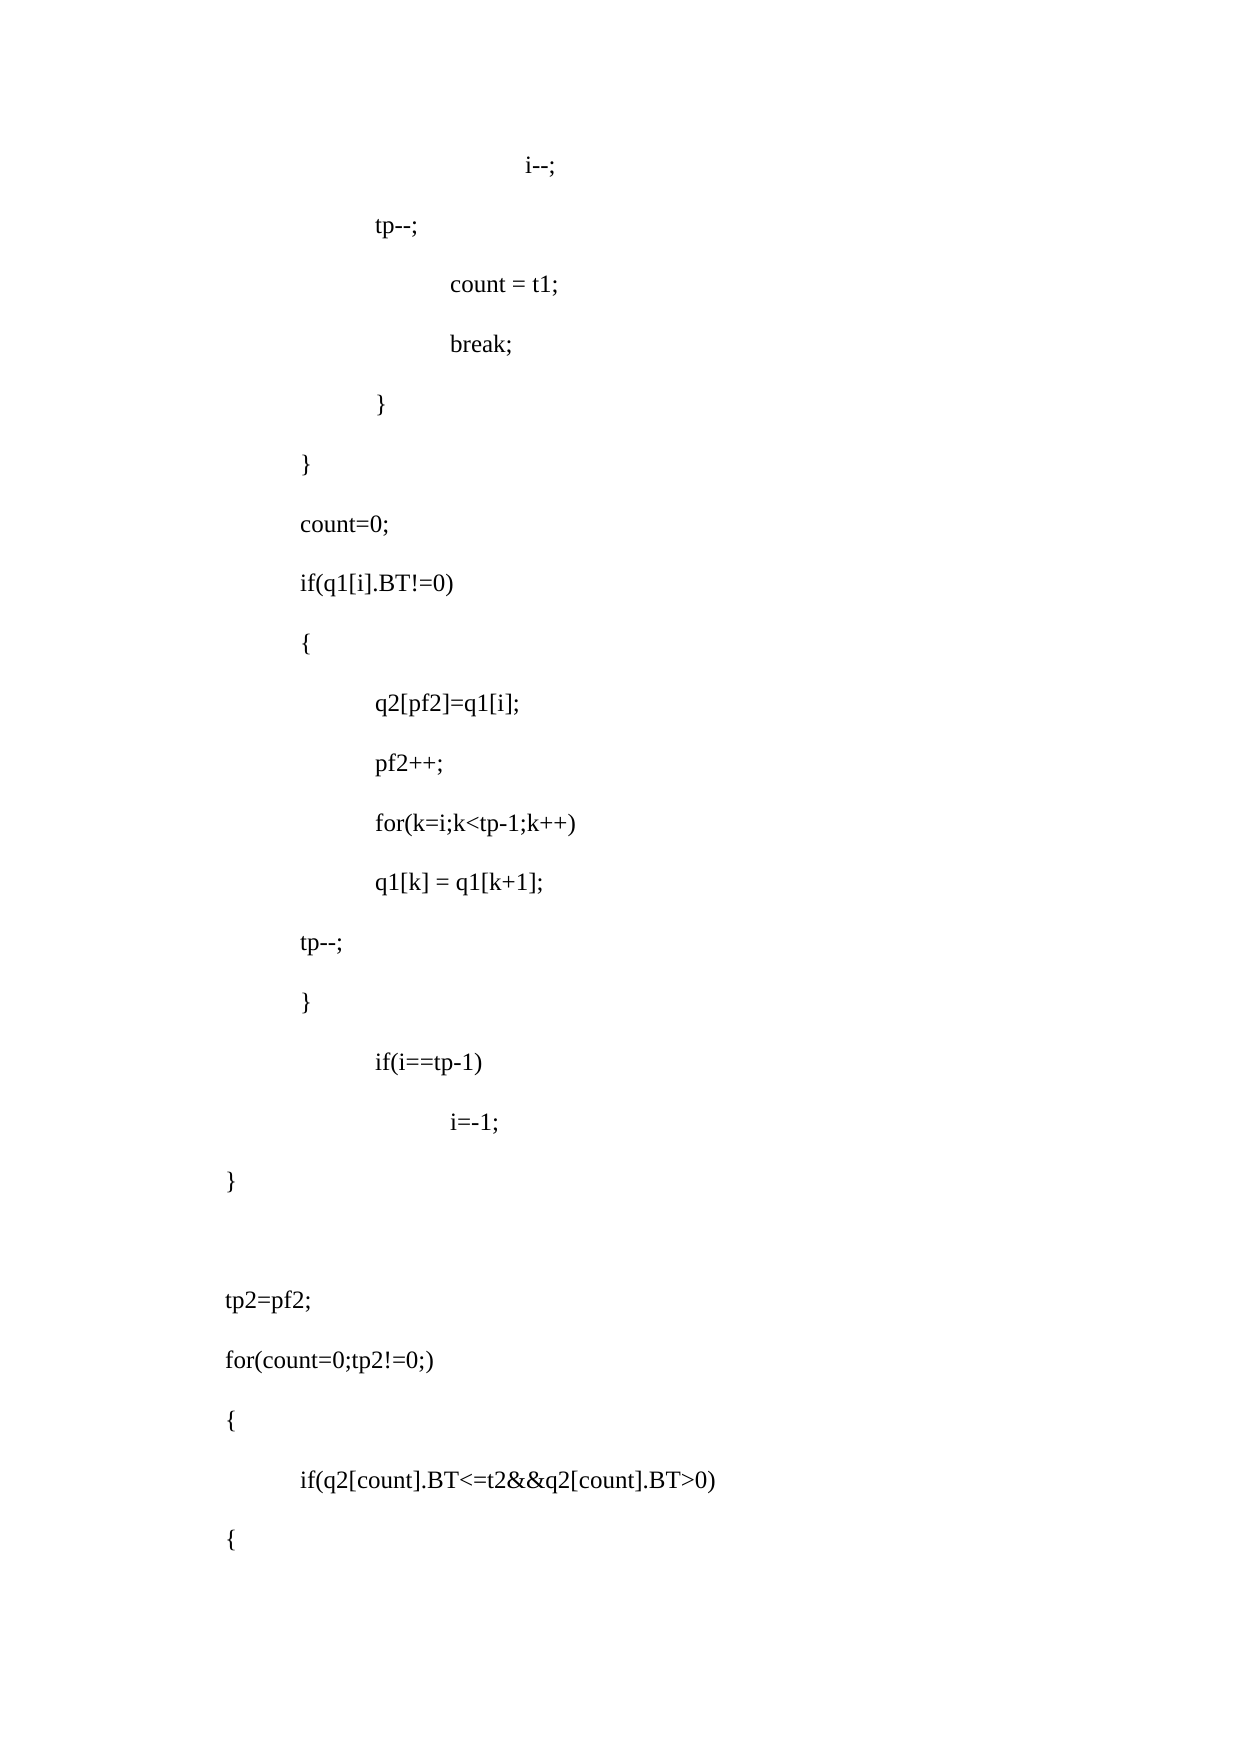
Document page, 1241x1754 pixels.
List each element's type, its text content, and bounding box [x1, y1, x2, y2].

text } [150, 1166, 1090, 1195]
text } [150, 389, 1090, 418]
text { [150, 1405, 1090, 1434]
text count = t1; [150, 269, 1090, 298]
text for(k=i;k<tp-1;k++) [150, 808, 1090, 836]
text { [150, 1524, 1090, 1553]
text q1[k] = q1[k+1]; [150, 867, 1090, 896]
text { [150, 628, 1090, 657]
text if(q1[i].BT!=0) [150, 568, 1090, 597]
text q2[pf2]=q1[i]; [150, 688, 1090, 717]
text tp--; [150, 210, 1090, 238]
text tp--; [150, 927, 1090, 956]
text i--; [150, 150, 1090, 179]
text tp2=pf2; [150, 1285, 1090, 1314]
text if(i==tp-1) [150, 1047, 1090, 1076]
text for(count=0;tp2!=0;) [150, 1345, 1090, 1374]
text break; [150, 329, 1090, 358]
text count=0; [150, 509, 1090, 537]
text pf2++; [150, 748, 1090, 777]
text i=-1; [150, 1107, 1090, 1135]
text } [150, 987, 1090, 1016]
text } [150, 449, 1090, 478]
text if(q2[count].BT<=t2&&q2[count].BT>0) [150, 1465, 1090, 1493]
